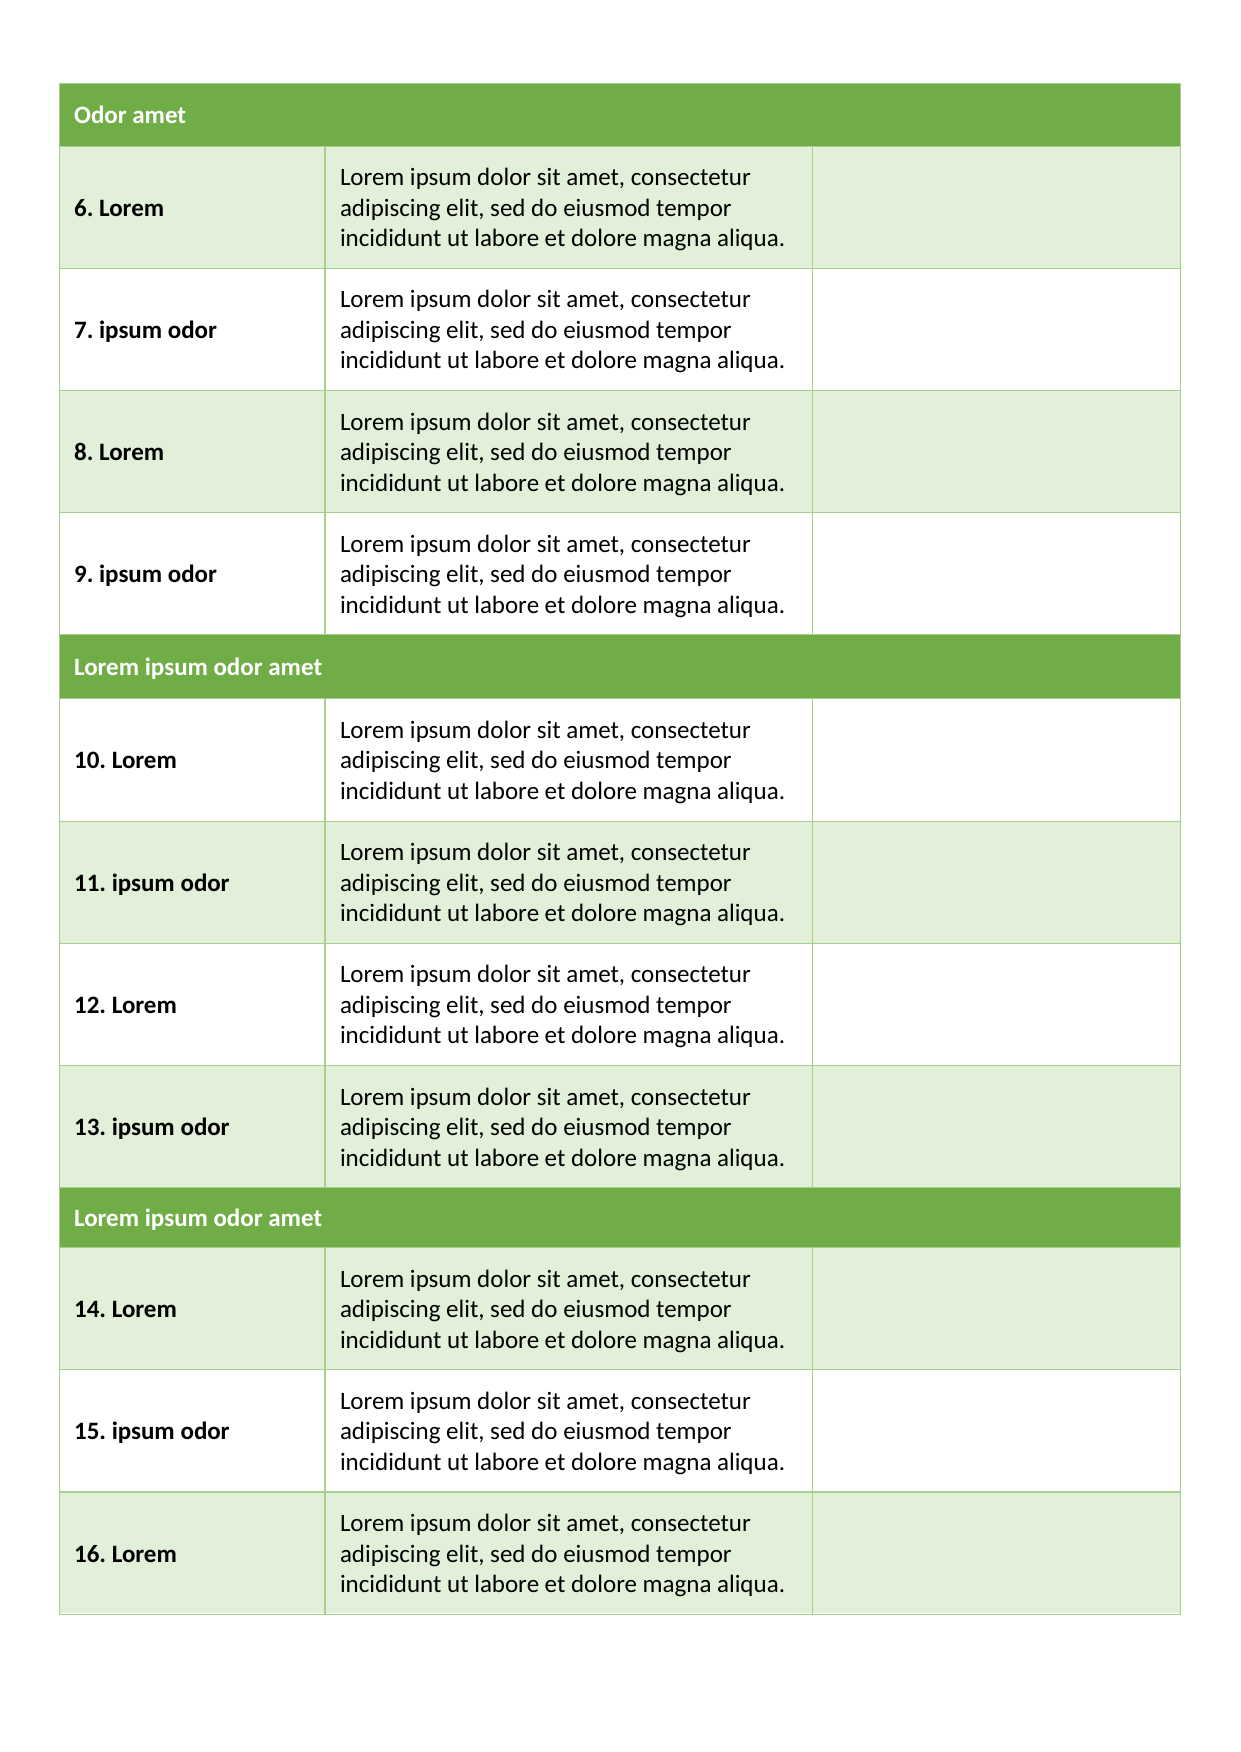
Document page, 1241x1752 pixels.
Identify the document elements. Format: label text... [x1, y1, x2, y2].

table_cell 16. Lorem [60, 1493, 324, 1613]
table_cell 8. Lorem [60, 391, 324, 512]
table_cell [813, 1370, 1180, 1491]
table_cell Lorem ipsum dolor sit amet, consectetur adipiscing elit, sed do eiusmod tempor incididunt ut labore et dolore magna aliqua. [326, 391, 812, 512]
table_cell Lorem ipsum odor amet [60, 635, 1180, 698]
table_cell [813, 944, 1180, 1065]
table_cell Odor amet [60, 84, 1180, 146]
table_cell [813, 699, 1180, 821]
table_cell Lorem ipsum dolor sit amet, consectetur adipiscing elit, sed do eiusmod tempor incididunt ut labore et dolore magna aliqua. [326, 513, 812, 634]
table_cell [813, 822, 1180, 943]
table_cell [813, 513, 1180, 634]
table_cell [813, 147, 1180, 268]
table_cell [813, 391, 1180, 512]
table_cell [326, 269, 812, 390]
table_cell 12. Lorem [60, 944, 324, 1065]
table_cell Lorem ipsum dolor sit amet, consectetur adipiscing elit, sed do eiusmod tempor incididunt ut labore et dolore magna aliqua. [326, 699, 812, 821]
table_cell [326, 147, 812, 268]
table_cell Lorem ipsum odor amet [60, 1188, 1180, 1247]
table_cell Lorem ipsum dolor sit amet, consectetur adipiscing elit, sed do eiusmod tempor incididunt ut labore et dolore magna aliqua. [326, 822, 812, 943]
table_cell [813, 269, 1180, 390]
table_cell 7. ipsum odor [60, 269, 324, 390]
table_cell 15. ipsum odor [60, 1370, 324, 1491]
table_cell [326, 1493, 812, 1613]
table_cell [813, 1066, 1180, 1187]
table_cell 10. Lorem [60, 699, 324, 821]
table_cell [326, 1370, 812, 1491]
table_cell 6. Lorem [60, 147, 324, 268]
table_cell Lorem ipsum dolor sit amet, consectetur adipiscing elit, sed do eiusmod tempor incididunt ut labore et dolore magna aliqua. [326, 944, 812, 1065]
table_cell Lorem ipsum dolor sit amet, consectetur adipiscing elit, sed do eiusmod tempor incididunt ut labore et dolore magna aliqua. [326, 1066, 812, 1187]
table_cell 14. Lorem [60, 1248, 324, 1369]
table_cell [813, 1248, 1180, 1369]
table_cell 13. ipsum odor [60, 1066, 324, 1187]
table_cell 11. ipsum odor [60, 822, 324, 943]
table_cell 9. ipsum odor [60, 513, 324, 634]
table_cell Lorem ipsum dolor sit amet, consectetur adipiscing elit, sed do eiusmod tempor incididunt ut labore et dolore magna aliqua. [326, 1248, 812, 1369]
table_cell [813, 1493, 1180, 1613]
